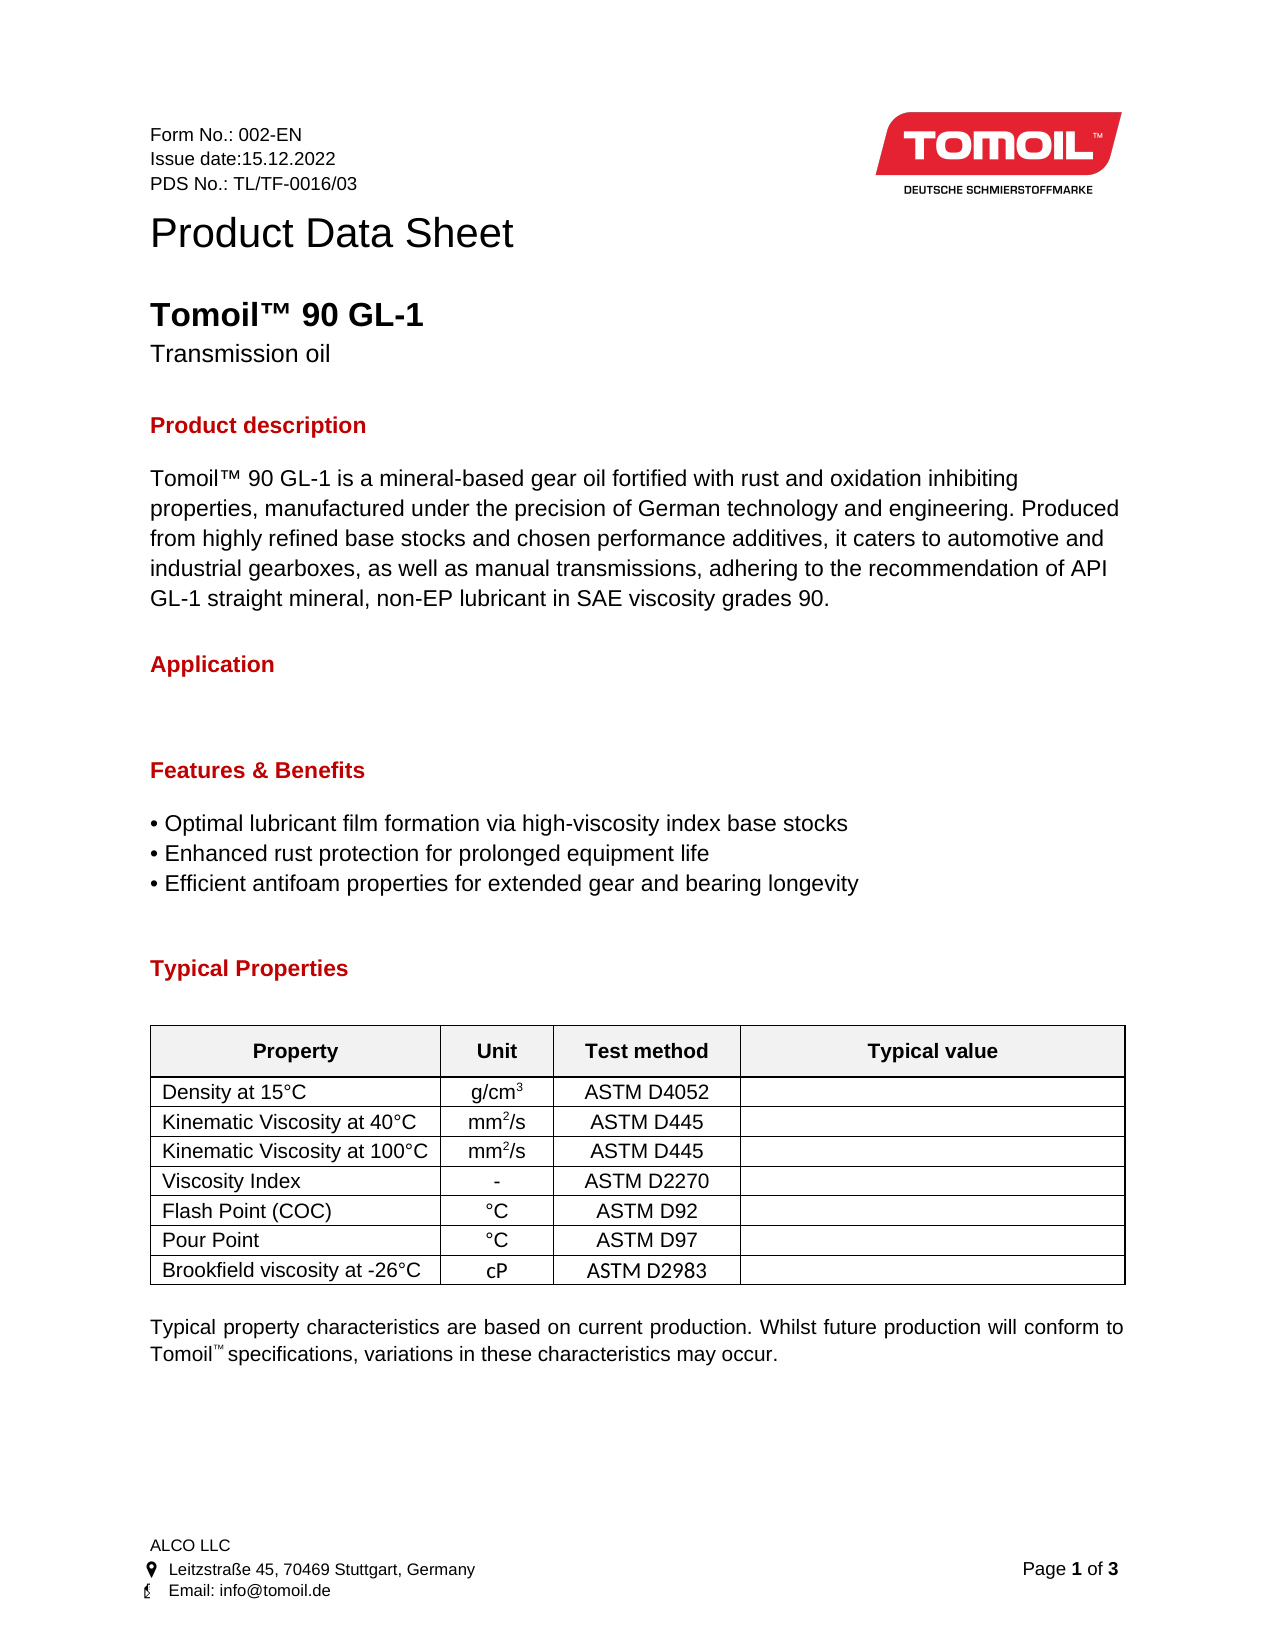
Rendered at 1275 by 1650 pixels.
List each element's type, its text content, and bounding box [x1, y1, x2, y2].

table_cell Flash Point (COC) [151, 1196, 440, 1225]
table_header Test method [554, 1026, 740, 1076]
table_cell ASTM D2983 [554, 1256, 740, 1284]
table_header Property [151, 1026, 440, 1076]
table_cell cP [441, 1256, 553, 1284]
table_cell °C [441, 1196, 553, 1225]
table_cell [741, 1107, 1124, 1136]
text Product Data Sheet [150, 209, 1125, 257]
text Tomoil™ 90 GL-1 [150, 295, 1125, 333]
text Typical property characteristics are based on current production. Whilst future production will conform to Tomoil™ specifications, variations in these characteristics may occur. [150, 1314, 1125, 1366]
table_cell [741, 1078, 1124, 1106]
table_header Typical value [741, 1026, 1124, 1076]
table_cell [741, 1167, 1124, 1195]
table_cell Kinematic Viscosity at 40°C [151, 1107, 440, 1136]
text Product description [150, 412, 1125, 438]
table_cell [741, 1137, 1124, 1166]
table_cell [741, 1196, 1124, 1225]
table_cell ASTM D445 [554, 1107, 740, 1136]
table_header Unit [441, 1026, 553, 1076]
table_cell - [441, 1167, 553, 1195]
text Application [150, 651, 1125, 678]
table_cell ASTM D97 [554, 1226, 740, 1254]
table_cell Brookfield viscosity at -26°C [151, 1256, 440, 1284]
text Features & Benefits [150, 757, 1125, 783]
picture [141, 1558, 163, 1599]
table_cell Density at 15°C [151, 1078, 440, 1106]
table_cell °C [441, 1226, 553, 1254]
table_cell mm2/s [441, 1137, 553, 1166]
table_cell [741, 1226, 1124, 1254]
table_cell ASTM D445 [554, 1137, 740, 1166]
table_cell Kinematic Viscosity at 100°C [151, 1137, 440, 1166]
table_cell ASTM D4052 [554, 1078, 740, 1106]
table_cell Pour Point [151, 1226, 440, 1254]
text • Optimal lubricant film formation via high-viscosity index base stocks • Enhanced rust protection for prolonged equipment life • Efficient antifoam properties for extended gear and bearing longevity [150, 809, 1125, 896]
text Typical Properties [150, 955, 1125, 982]
table_cell mm2/s [441, 1107, 553, 1136]
table_cell ASTM D92 [554, 1196, 740, 1225]
table_cell Viscosity Index [151, 1167, 440, 1195]
text Tomoil™ 90 GL-1 is a mineral-based gear oil fortified with rust and oxidation inhibiting properties, manufactured under the precision of German technology and engineering. Produced from highly refined base stocks and chosen performance additives, it caters to automotive and industrial gearboxes, as well as manual transmissions, adhering to the recommendation of API GL-1 straight mineral, non-EP lubricant in SAE viscosity grades 90. [150, 464, 1125, 612]
table_cell g/cm3 [441, 1078, 553, 1106]
table_cell ASTM D2270 [554, 1167, 740, 1195]
picture [871, 73, 1125, 209]
text Transmission oil [150, 339, 1125, 368]
table_cell [741, 1256, 1124, 1284]
